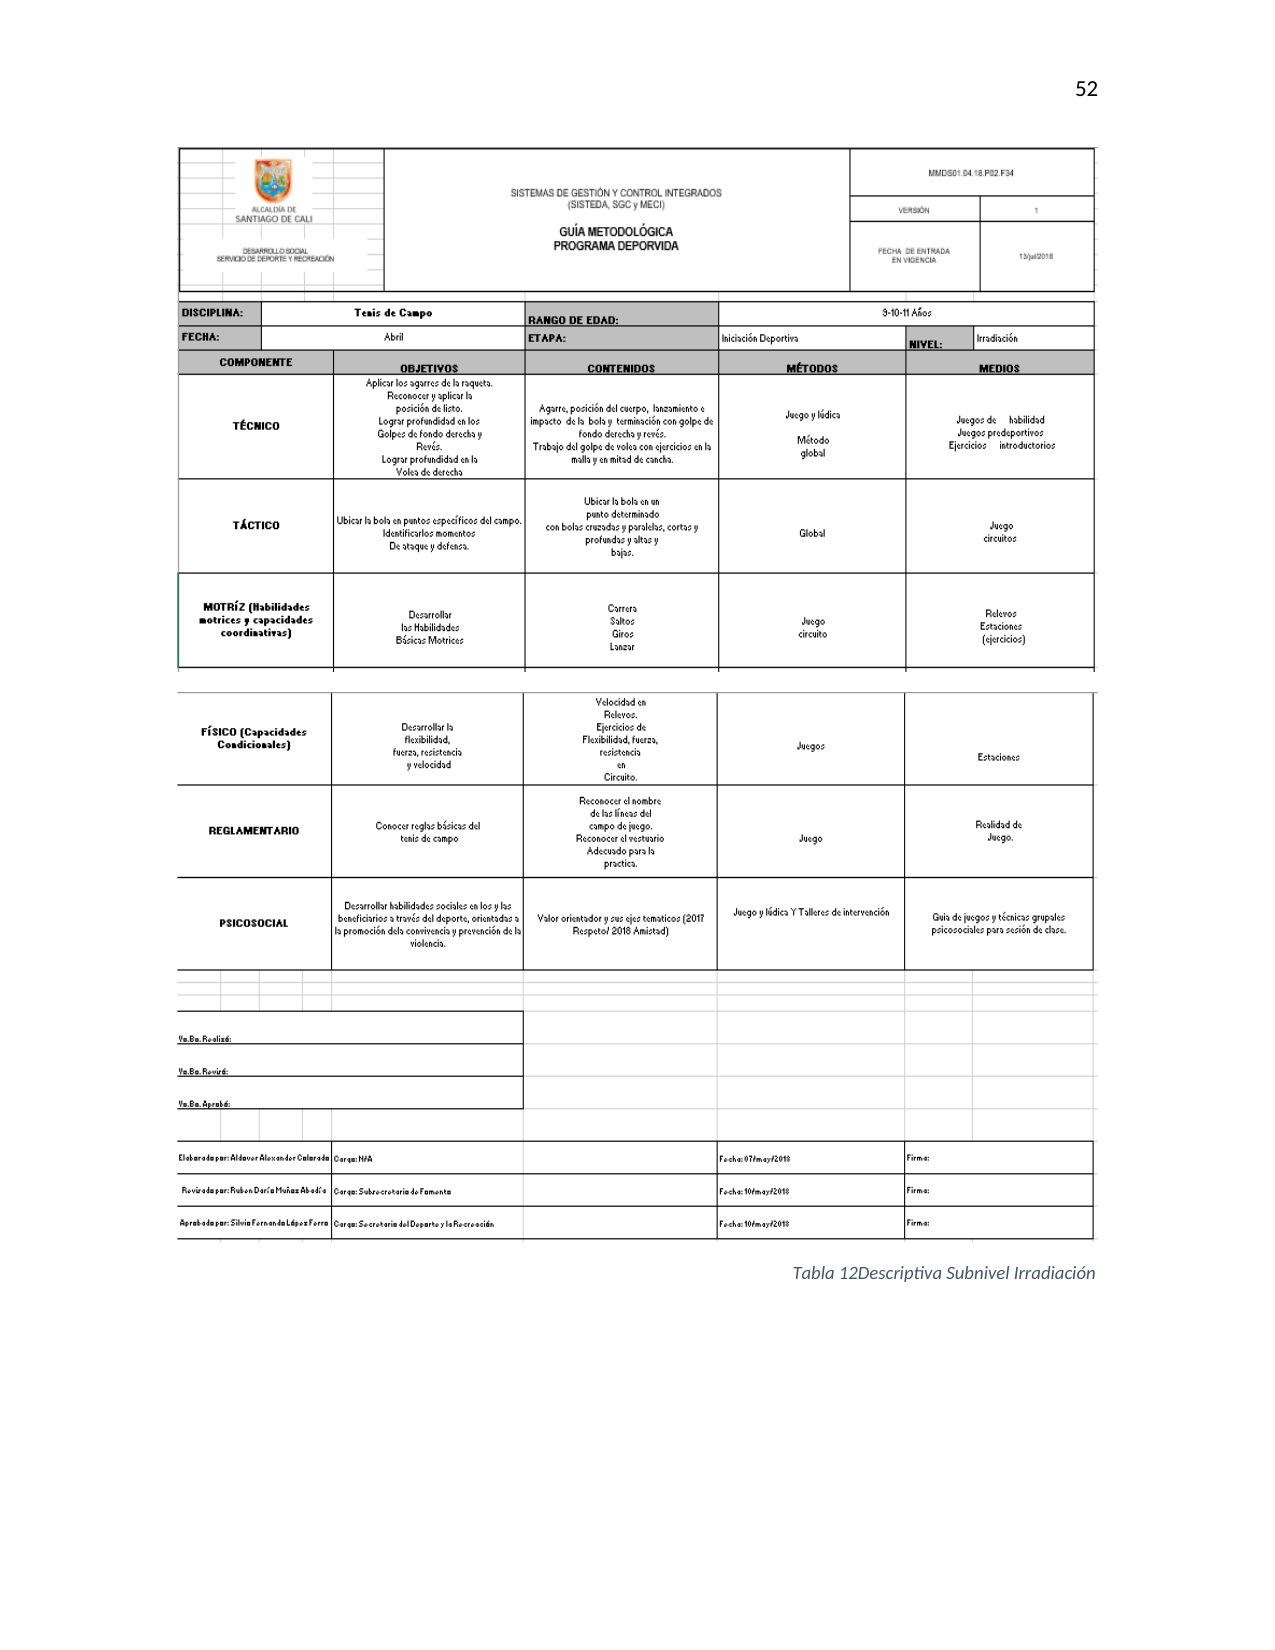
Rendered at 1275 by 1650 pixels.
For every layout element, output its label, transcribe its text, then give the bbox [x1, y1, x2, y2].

picture [177, 147, 1098, 672]
text Tabla 12Descriptiva Subnivel Irradiación [177, 1261, 1098, 1284]
picture [177, 692, 1098, 1242]
